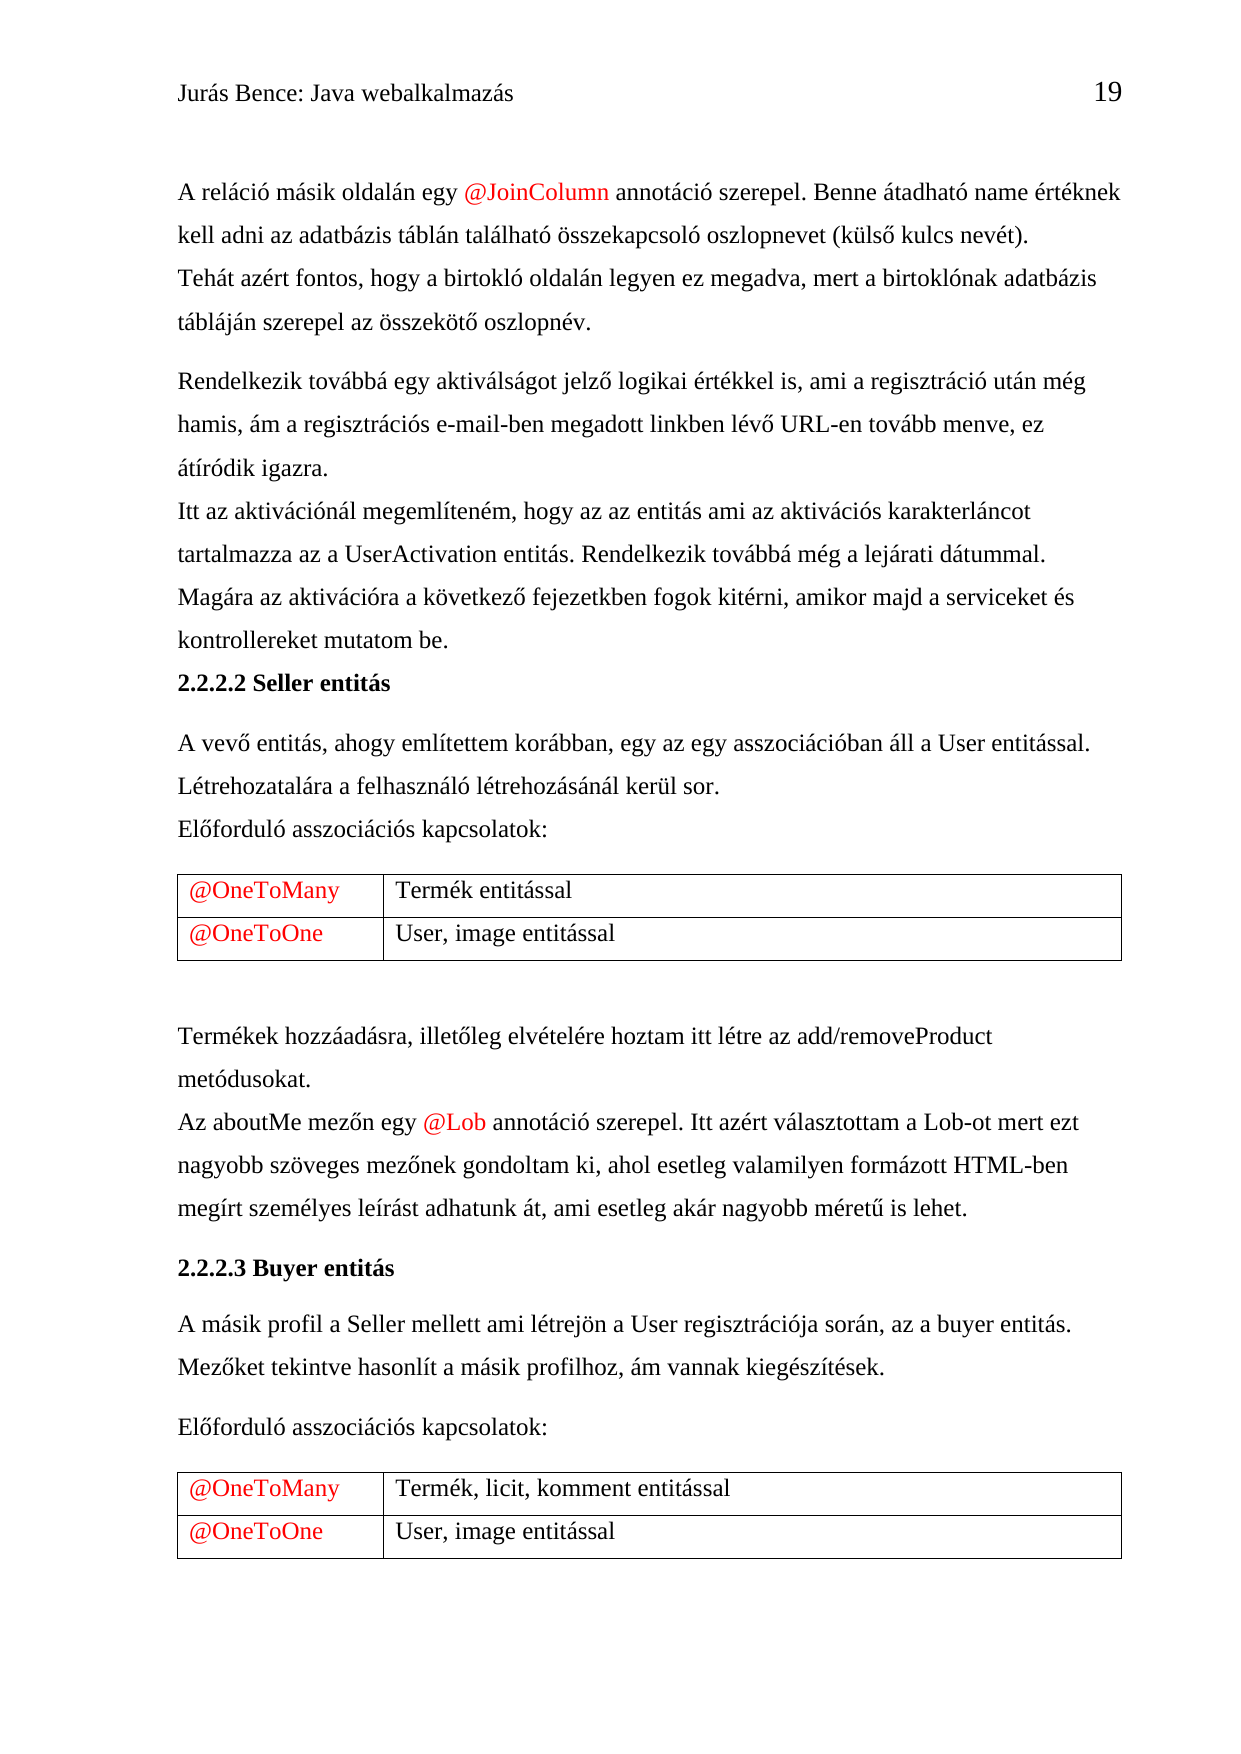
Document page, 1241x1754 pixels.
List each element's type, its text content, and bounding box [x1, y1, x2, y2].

table_cell User, image entitással [384, 1516, 1121, 1558]
text Rendelkezik továbbá egy aktiválságot jelző logikai értékkel is, ami a regisztráció után még hamis, ám a regisztrációs e-mail-ben megadott linkben lévő URL-en tovább menve, ez átíródik igazra. Itt az aktivációnál megemlíteném, hogy az az entitás ami az aktivációs karakterláncot tartalmazza az a UserActivation entitás. Rendelkezik továbbá még a lejárati dátummal. Magára az aktivációra a következő fejezetkben fogok kitérni, amikor majd a serviceket és kontrollereket mutatom be. 2.2.2.2 Seller entitás [177, 366, 1122, 697]
table_header @OneToMany [178, 1473, 383, 1515]
text Termékek hozzáadásra, illetőleg elvételére hoztam itt létre az add/removeProduct metódusokat. Az aboutMe mezőn egy @Lob annotáció szerepel. Itt azért választottam a Lob-ot mert ezt nagyobb szöveges mezőnek gondoltam ki, ahol esetleg valamilyen formázott HTML-ben megírt személyes leírást adhatunk át, ami esetleg akár nagyobb méretű is lehet. [177, 1021, 1122, 1222]
table_header Termék entitással [384, 875, 1121, 917]
table_header Termék, licit, komment entitással [384, 1473, 1121, 1515]
table_cell User, image entitással [384, 918, 1121, 960]
table_header @OneToMany [178, 875, 383, 917]
table_cell @OneToOne [178, 918, 383, 960]
text Előforduló asszociációs kapcsolatok: [177, 1412, 1122, 1441]
text A vevő entitás, ahogy említettem korábban, egy az egy asszociációban áll a User entitással. Létrehozatalára a felhasználó létrehozásánál kerül sor. Előforduló asszociációs kapcsolatok: [177, 728, 1122, 843]
text A másik profil a Seller mellett ami létrejön a User regisztrációja során, az a buyer entitás. Mezőket tekintve hasonlít a másik profilhoz, ám vannak kiegészítések. [177, 1309, 1122, 1381]
table_cell @OneToOne [178, 1516, 383, 1558]
subtitle 2.2.2.3 Buyer entitás [177, 1253, 1122, 1282]
